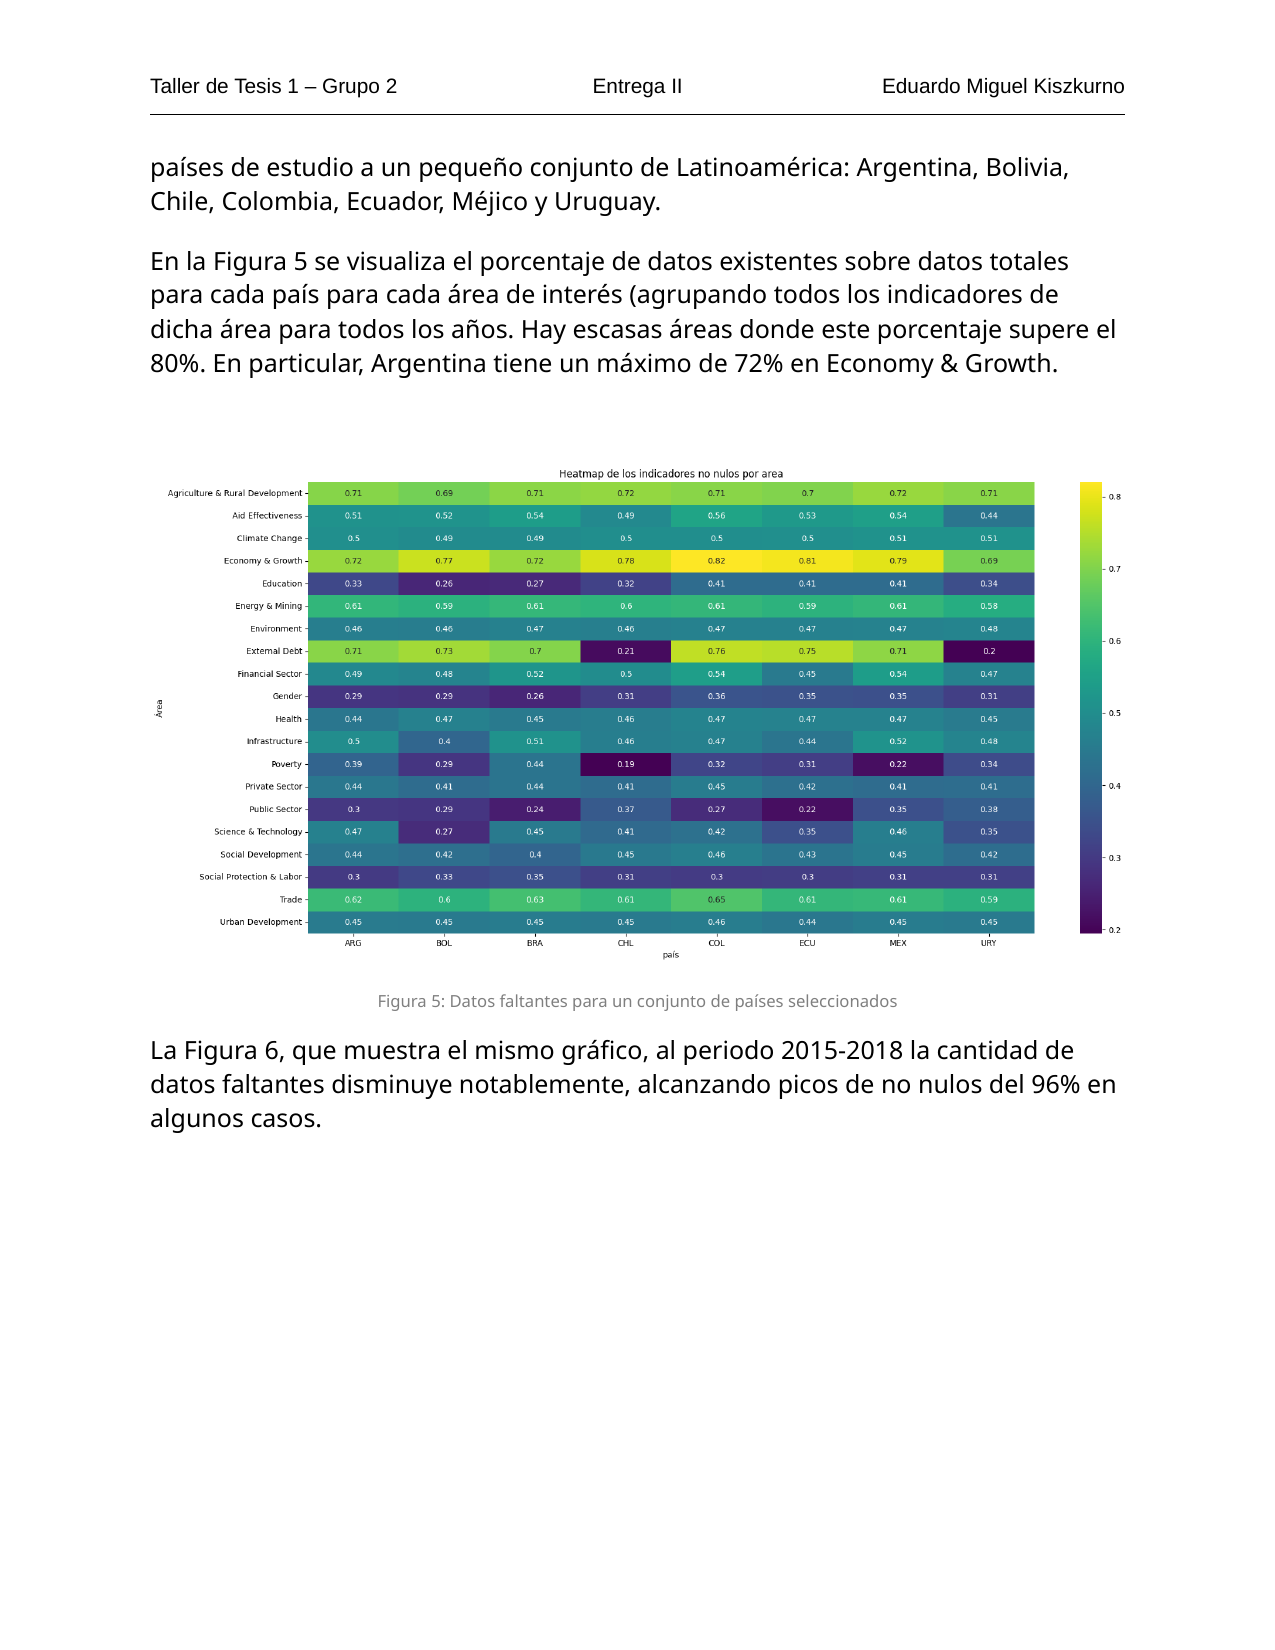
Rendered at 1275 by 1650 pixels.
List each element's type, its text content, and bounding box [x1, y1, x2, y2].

picture [150, 463, 1125, 965]
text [150, 150, 1125, 218]
text Figura 5: Datos faltantes para un conjunto de países seleccionados [150, 989, 1125, 1012]
text En la Figura 5 se visualiza el porcentaje de datos existentes sobre datos totales para cada país para cada área de interés (agrupando todos los indicadores de dicha área para todos los años. Hay escasas áreas donde este porcentaje supere el 80%. En particular, Argentina tiene un máximo de 72% en Economy & Growth. [150, 243, 1125, 379]
text La Figura 6, que muestra el mismo gráfico, al periodo 2015-2018 la cantidad de datos faltantes disminuye notablemente, alcanzando picos de no nulos del 96% en algunos casos. [150, 1033, 1125, 1135]
